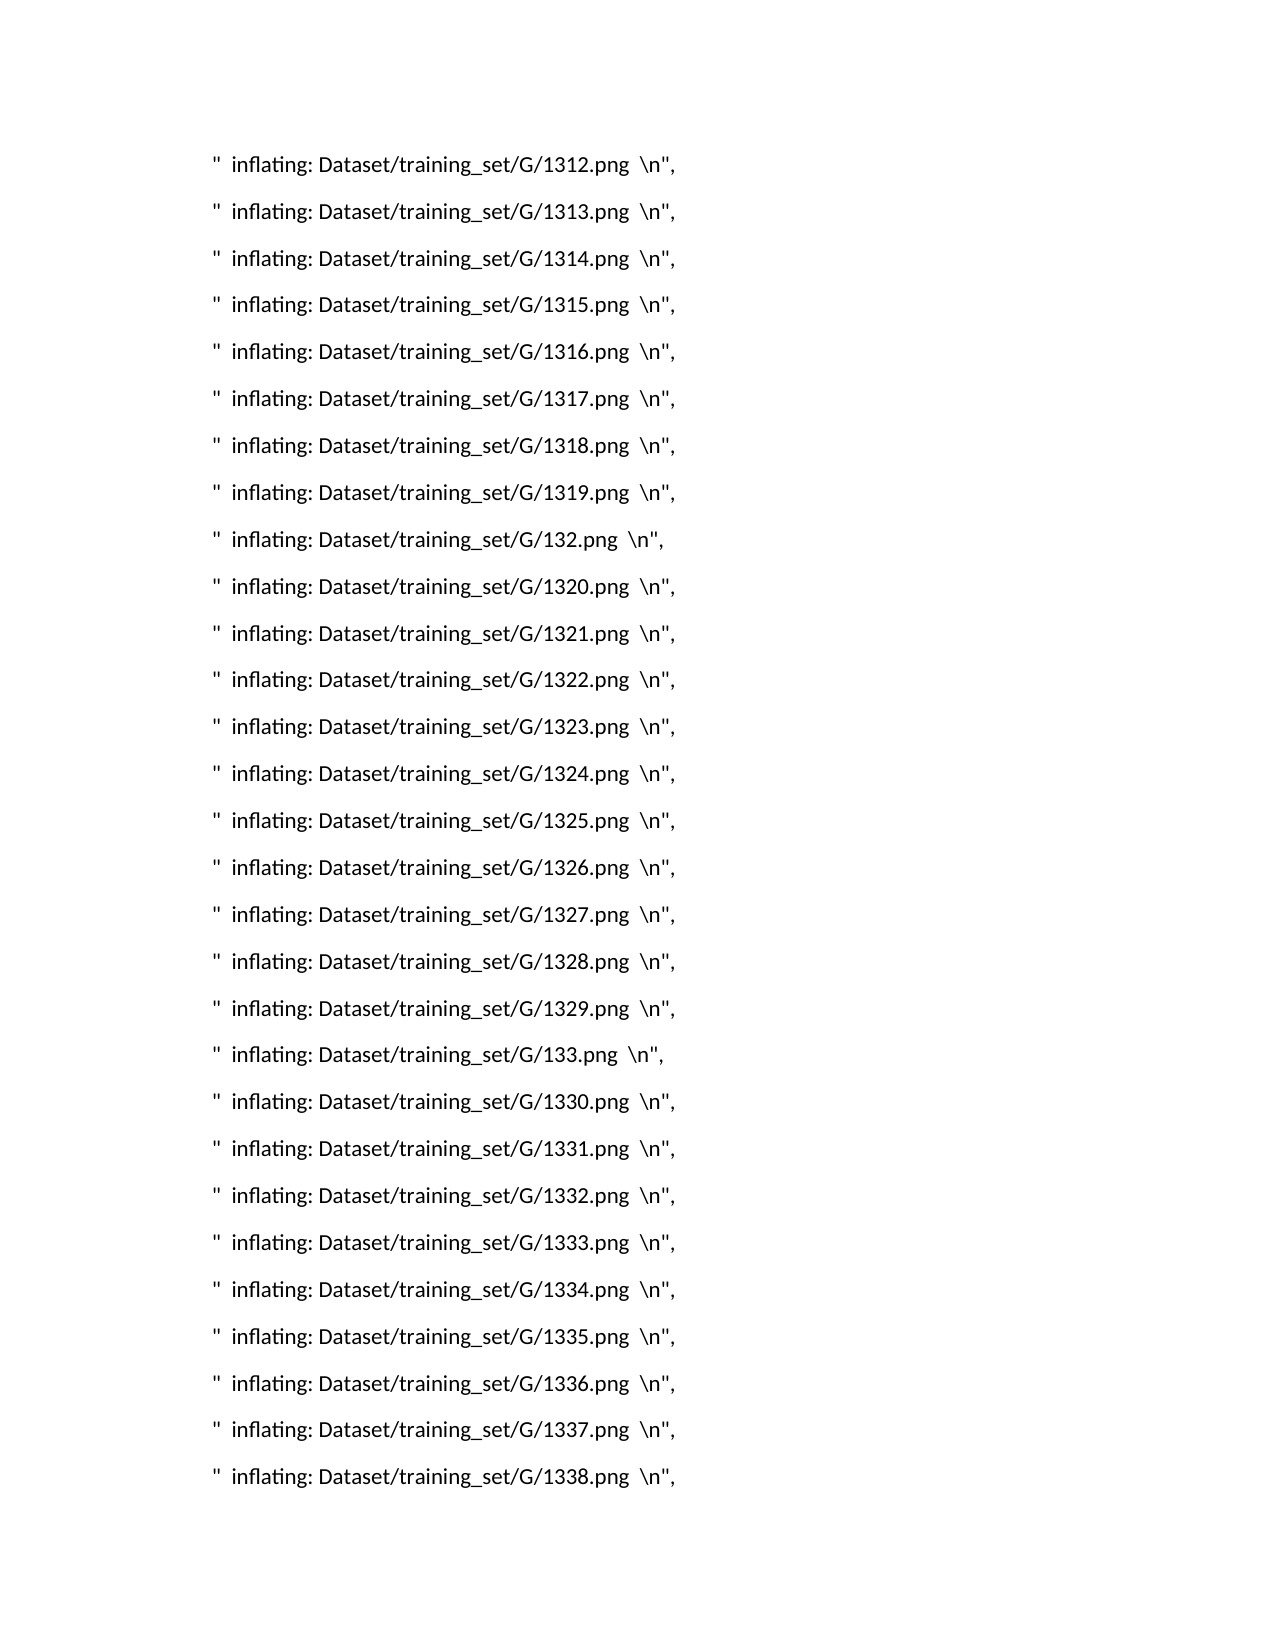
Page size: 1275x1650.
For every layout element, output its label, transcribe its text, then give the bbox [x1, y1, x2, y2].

text " inflating: Dataset/training_set/G/1326.png \n", [150, 853, 1125, 881]
text " inflating: Dataset/training_set/G/1332.png \n", [150, 1181, 1125, 1209]
text " inflating: Dataset/training_set/G/1321.png \n", [150, 619, 1125, 647]
text " inflating: Dataset/training_set/G/132.png \n", [150, 525, 1125, 553]
text " inflating: Dataset/training_set/G/1334.png \n", [150, 1275, 1125, 1303]
text " inflating: Dataset/training_set/G/1330.png \n", [150, 1087, 1125, 1116]
text " inflating: Dataset/training_set/G/1322.png \n", [150, 666, 1125, 694]
text " inflating: Dataset/training_set/G/133.png \n", [150, 1041, 1125, 1069]
text " inflating: Dataset/training_set/G/1312.png \n", [150, 150, 1125, 178]
text " inflating: Dataset/training_set/G/1338.png \n", [150, 1462, 1125, 1491]
text " inflating: Dataset/training_set/G/1323.png \n", [150, 712, 1125, 741]
text " inflating: Dataset/training_set/G/1320.png \n", [150, 572, 1125, 600]
text " inflating: Dataset/training_set/G/1331.png \n", [150, 1134, 1125, 1162]
text " inflating: Dataset/training_set/G/1317.png \n", [150, 384, 1125, 412]
text " inflating: Dataset/training_set/G/1314.png \n", [150, 244, 1125, 272]
text " inflating: Dataset/training_set/G/1316.png \n", [150, 337, 1125, 366]
text " inflating: Dataset/training_set/G/1335.png \n", [150, 1322, 1125, 1350]
text " inflating: Dataset/training_set/G/1333.png \n", [150, 1228, 1125, 1256]
text " inflating: Dataset/training_set/G/1327.png \n", [150, 900, 1125, 928]
text " inflating: Dataset/training_set/G/1319.png \n", [150, 478, 1125, 506]
text " inflating: Dataset/training_set/G/1318.png \n", [150, 431, 1125, 459]
text " inflating: Dataset/training_set/G/1324.png \n", [150, 759, 1125, 787]
text " inflating: Dataset/training_set/G/1336.png \n", [150, 1369, 1125, 1397]
text " inflating: Dataset/training_set/G/1325.png \n", [150, 806, 1125, 834]
text " inflating: Dataset/training_set/G/1329.png \n", [150, 994, 1125, 1022]
text " inflating: Dataset/training_set/G/1313.png \n", [150, 197, 1125, 225]
text " inflating: Dataset/training_set/G/1328.png \n", [150, 947, 1125, 975]
text " inflating: Dataset/training_set/G/1337.png \n", [150, 1416, 1125, 1444]
text " inflating: Dataset/training_set/G/1315.png \n", [150, 291, 1125, 319]
